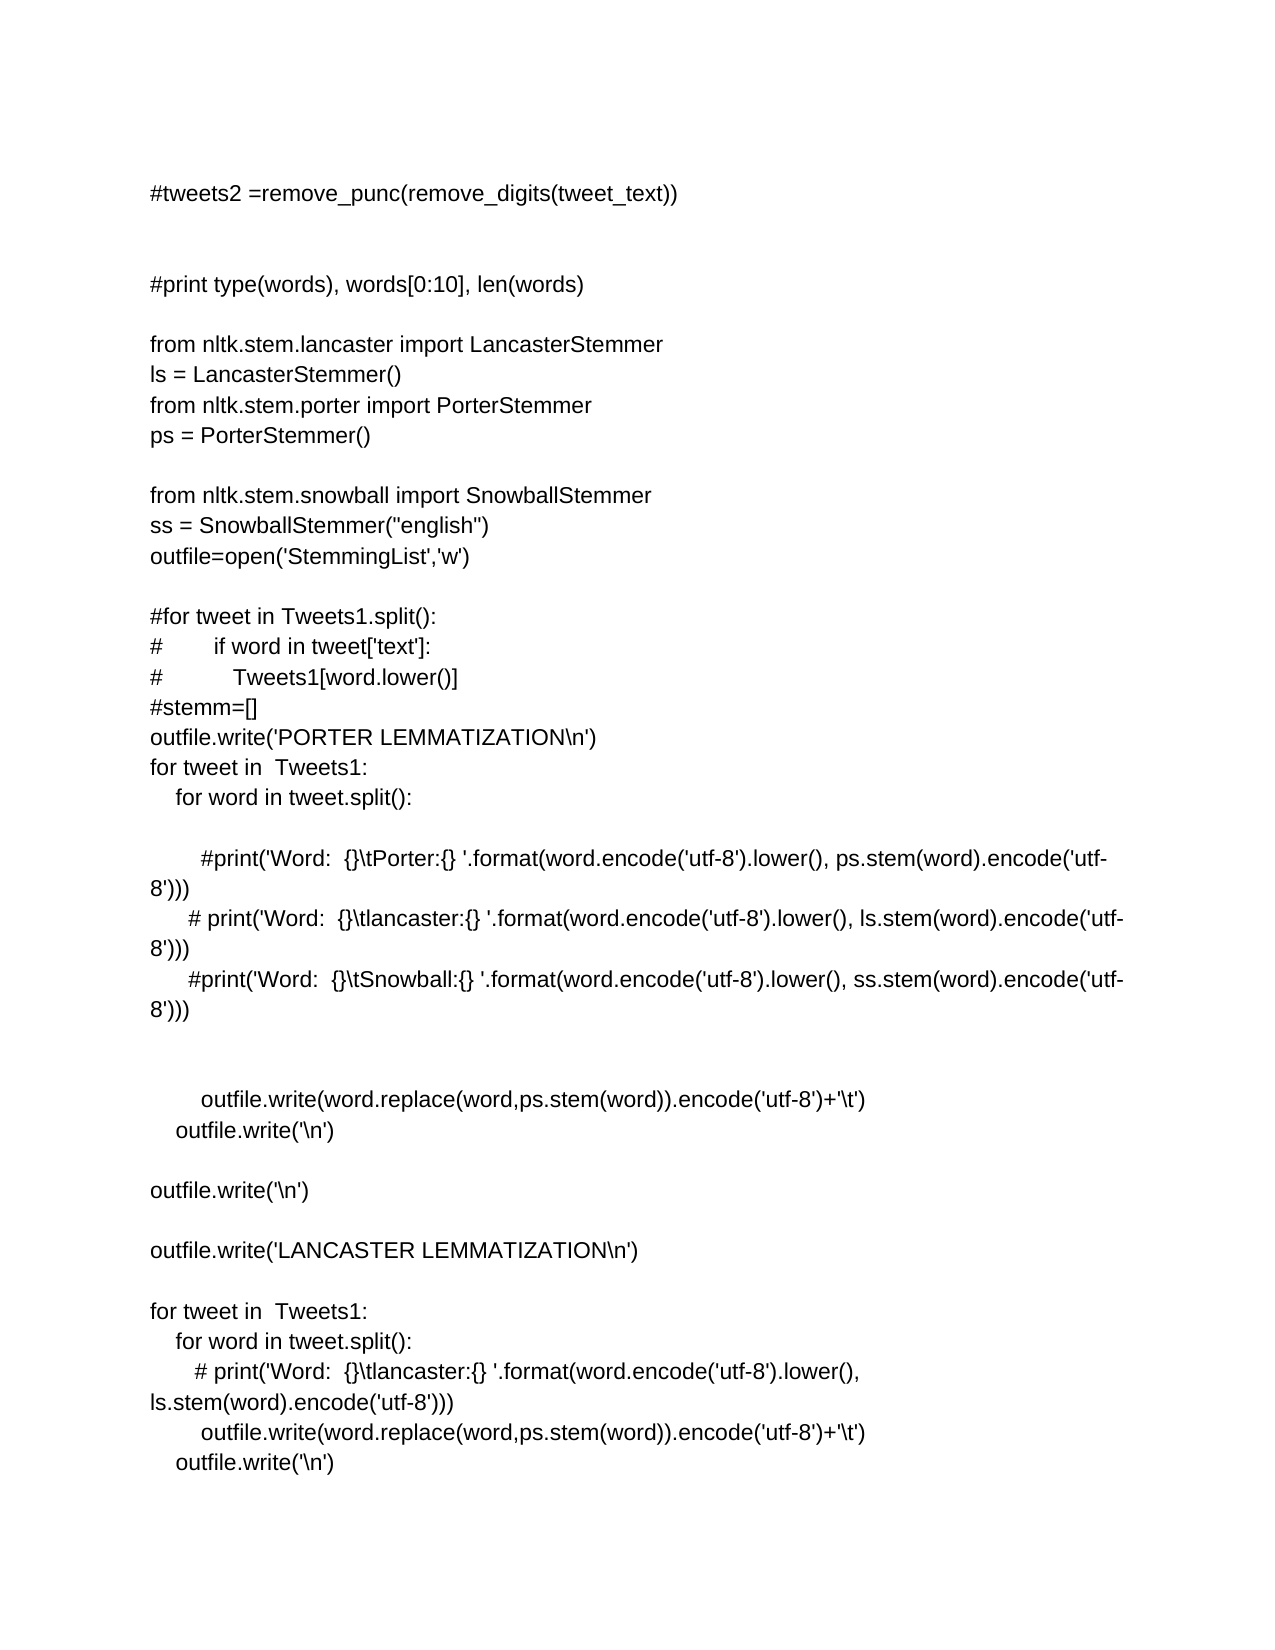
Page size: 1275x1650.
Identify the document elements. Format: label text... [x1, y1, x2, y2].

text outfile.write('PORTER LEMMATIZATION\n') [150, 724, 1125, 750]
text # if word in tweet['text']: [150, 633, 1125, 660]
text ps = PorterStemmer() [150, 422, 1125, 448]
text # print('Word: {}\tlancaster:{} '.format(word.encode('utf-8').lower(), ls.stem(word).encode('utf-8'))) [150, 1358, 1125, 1415]
text outfile.write('LANCASTER LEMMATIZATION\n') [150, 1237, 1125, 1264]
text ss = SnowballStemmer("english") [150, 512, 1125, 539]
text outfile.write('\n') [150, 1117, 1125, 1143]
text #print('Word: {}\tSnowball:{} '.format(word.encode('utf-8').lower(), ss.stem(word).encode('utf-8'))) [150, 966, 1125, 1022]
text #tweets2 =remove_punc(remove_digits(tweet_text)) [150, 180, 1125, 207]
text for word in tweet.split(): [150, 784, 1125, 811]
text for tweet in Tweets1: [150, 754, 1125, 781]
text for word in tweet.split(): [150, 1328, 1125, 1354]
text #for tweet in Tweets1.split(): [150, 603, 1125, 629]
text outfile.write(word.replace(word,ps.stem(word)).encode('utf-8')+'\t') [150, 1086, 1125, 1113]
text #print type(words), words[0:10], len(words) [150, 271, 1125, 297]
text from nltk.stem.snowball import SnowballStemmer [150, 482, 1125, 509]
text #print('Word: {}\tPorter:{} '.format(word.encode('utf-8').lower(), ps.stem(word).encode('utf-8'))) [150, 845, 1125, 901]
text outfile.write(word.replace(word,ps.stem(word)).encode('utf-8')+'\t') [150, 1419, 1125, 1445]
text outfile.write('\n') [150, 1449, 1125, 1475]
text ls = LancasterStemmer() [150, 361, 1125, 388]
text for tweet in Tweets1: [150, 1298, 1125, 1324]
text # print('Word: {}\tlancaster:{} '.format(word.encode('utf-8').lower(), ls.stem(word).encode('utf-8'))) [150, 905, 1125, 962]
text #stemm=[] [150, 694, 1125, 720]
text outfile=open('StemmingList','w') [150, 543, 1125, 569]
text from nltk.stem.porter import PorterStemmer [150, 392, 1125, 418]
text # Tweets1[word.lower()] [150, 663, 1125, 690]
text from nltk.stem.lancaster import LancasterStemmer [150, 331, 1125, 358]
text outfile.write('\n') [150, 1177, 1125, 1203]
